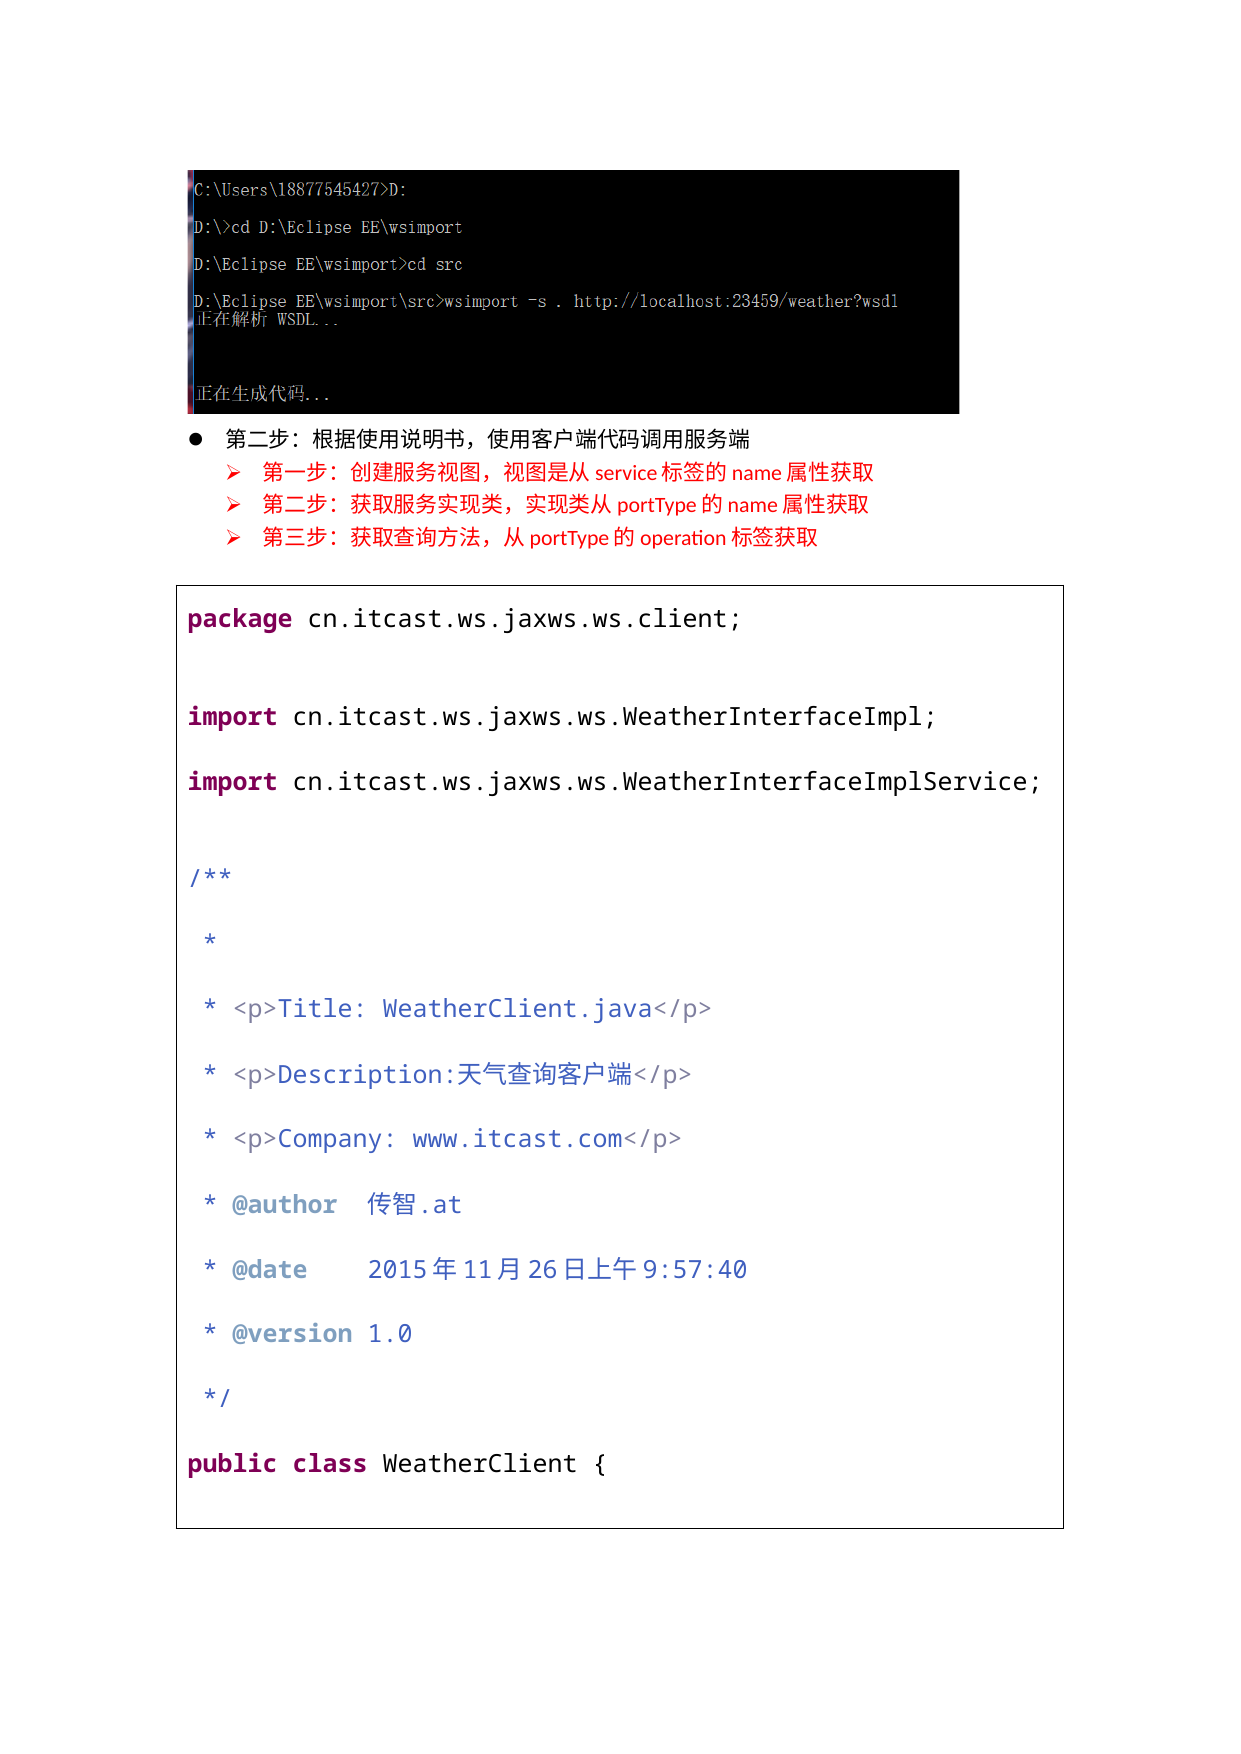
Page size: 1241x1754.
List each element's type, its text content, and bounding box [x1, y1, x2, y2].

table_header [177, 586, 1063, 1528]
list 第三步：获取查询方法，从portType的operation标签获取 [225, 519, 1053, 552]
list 第二步：获取服务实现类，实现类从portType的name属性获取 [225, 487, 1053, 519]
picture [187, 170, 960, 414]
list 第一步：创建服务视图，视图是从service标签的name属性获取 [225, 454, 1053, 487]
list 第二步：根据使用说明书，使用客户端代码调用服务端 [187, 422, 1053, 454]
